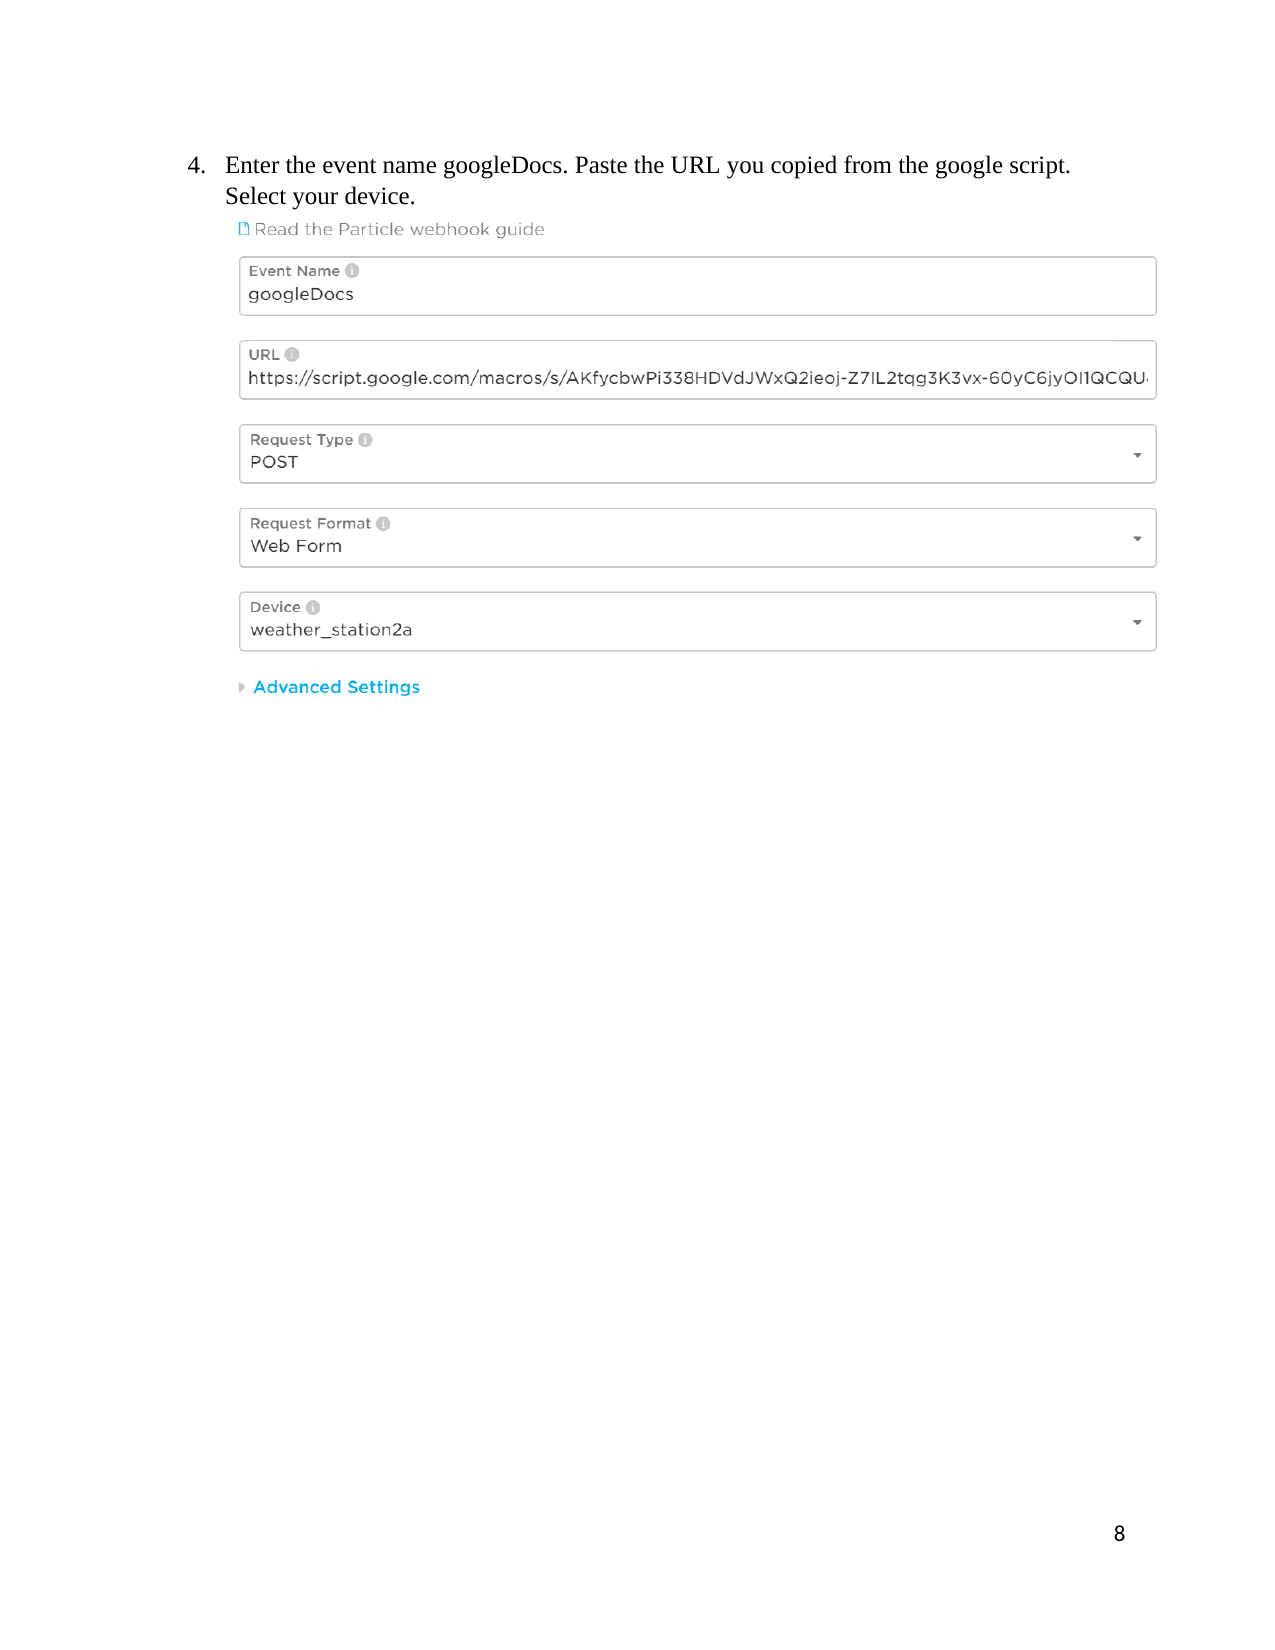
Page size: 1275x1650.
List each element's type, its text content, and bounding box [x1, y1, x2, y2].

picture [225, 212, 1199, 707]
